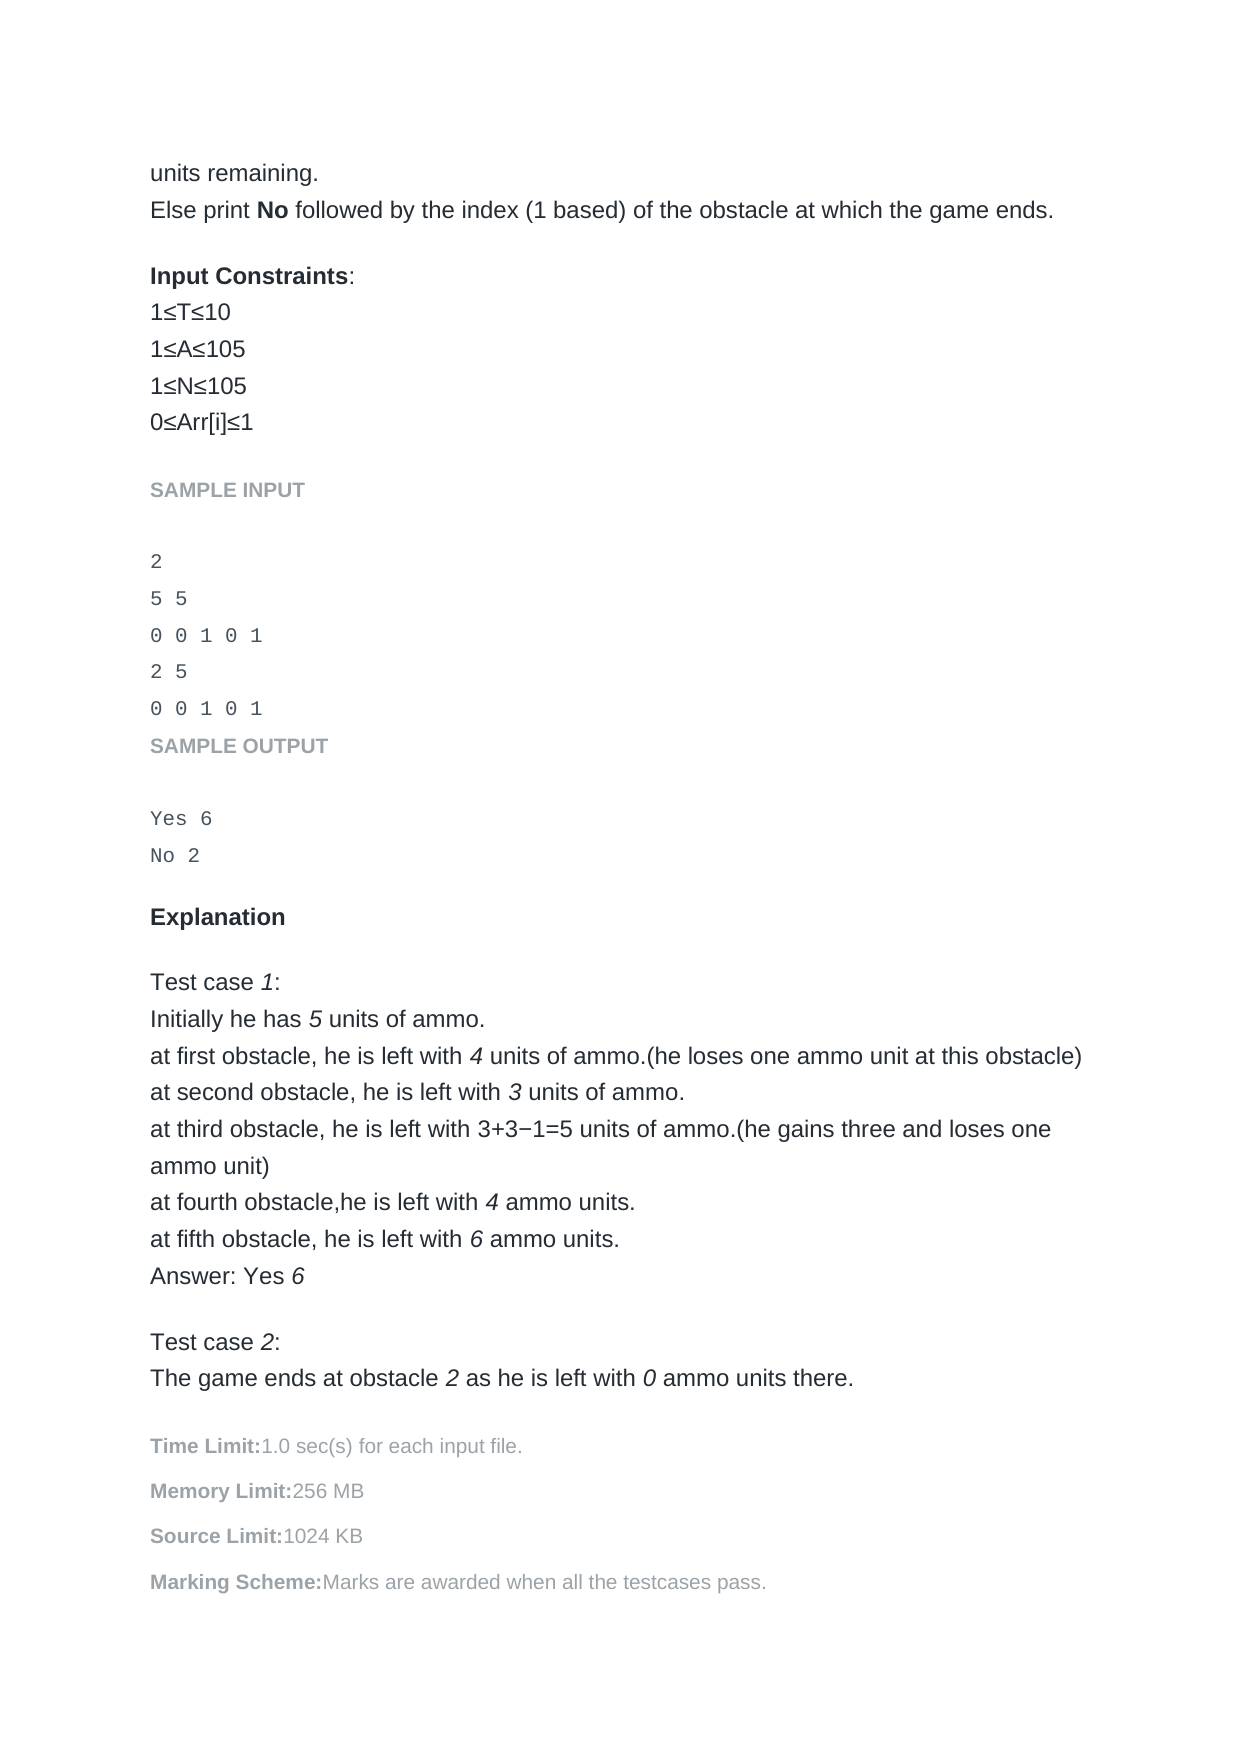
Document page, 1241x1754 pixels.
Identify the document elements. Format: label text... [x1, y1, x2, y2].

text No 2 [150, 832, 1090, 868]
text Test case 1: Initially he has 5 units of ammo. at first obstacle, he is left with 4 units of ammo.(he loses one ammo unit at this obstacle) at second obstacle, he is left with 3 units of ammo. at third obstacle, he is left with 3+3−1=5 units of ammo.(he gains three and loses one ammo unit) at fourth obstacle,he is left with 4 ammo units. at fifth obstacle, he is left with 6 ammo units. Answer: Yes 6 [150, 959, 1090, 1289]
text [150, 150, 1090, 223]
text 0 0 1 0 1 [150, 612, 1090, 648]
text Marking Scheme:Marks are awarded when all the testcases pass. [150, 1557, 1090, 1594]
text 5 5 [150, 575, 1090, 612]
text 2 5 [150, 648, 1090, 685]
text Test case 2: The game ends at obstacle 2 as he is left with 0 ammo units there. [150, 1318, 1090, 1392]
text Input Constraints: 1≤T≤10 1≤A≤105 1≤N≤105 0≤Arr[i]≤1 [150, 252, 1090, 436]
text 2 [150, 538, 1090, 575]
text SAMPLE INPUT [150, 465, 1090, 502]
text SAMPLE OUTPUT [150, 722, 1090, 758]
text Memory Limit:256 MB [150, 1466, 1090, 1503]
text Explanation [150, 893, 1090, 930]
text Yes 6 [150, 795, 1090, 832]
text 0 0 1 0 1 [150, 685, 1090, 722]
text Time Limit:1.0 sec(s) for each input file. [150, 1421, 1090, 1457]
text Source Limit:1024 KB [150, 1512, 1090, 1548]
